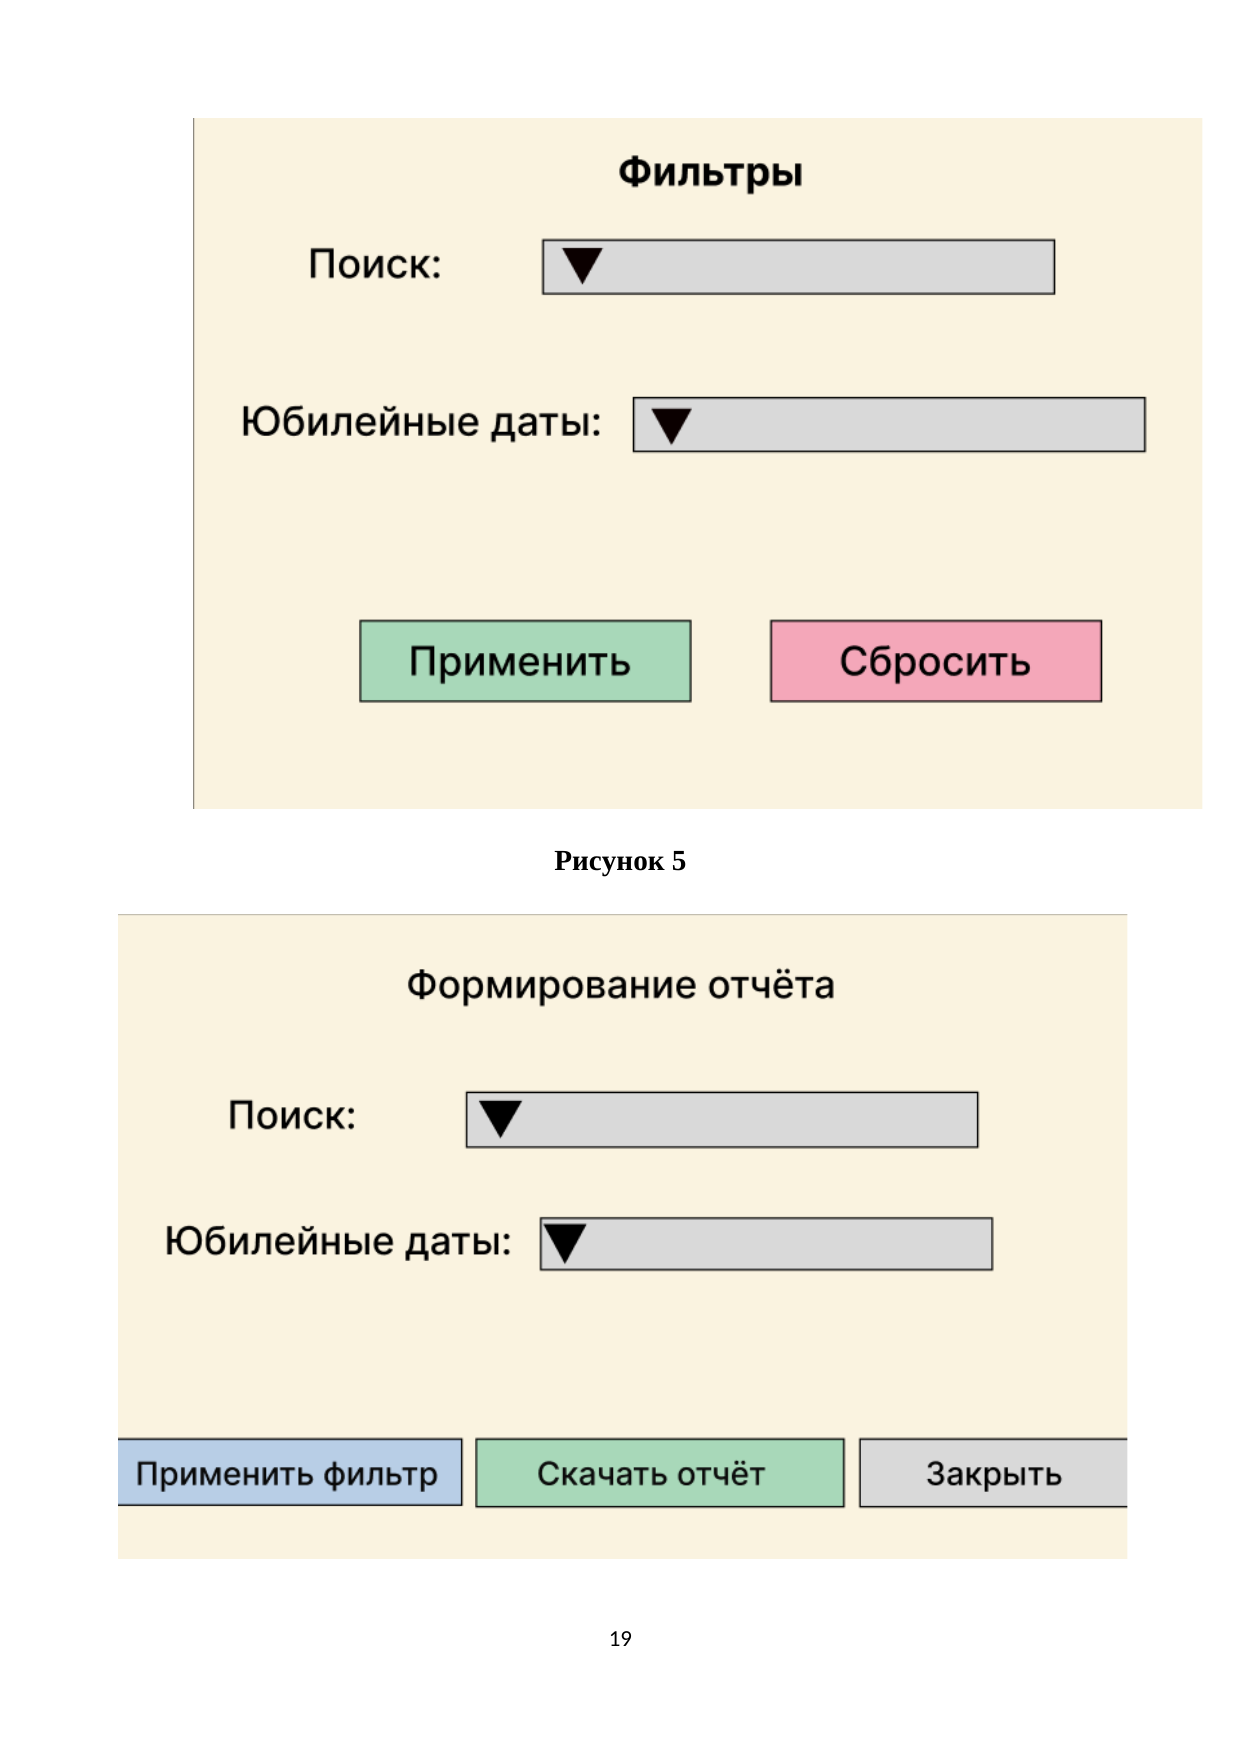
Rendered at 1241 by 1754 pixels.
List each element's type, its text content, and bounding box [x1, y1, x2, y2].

picture [118, 914, 1128, 1559]
picture [193, 118, 1203, 809]
text Рисунок 5 [118, 843, 1122, 877]
